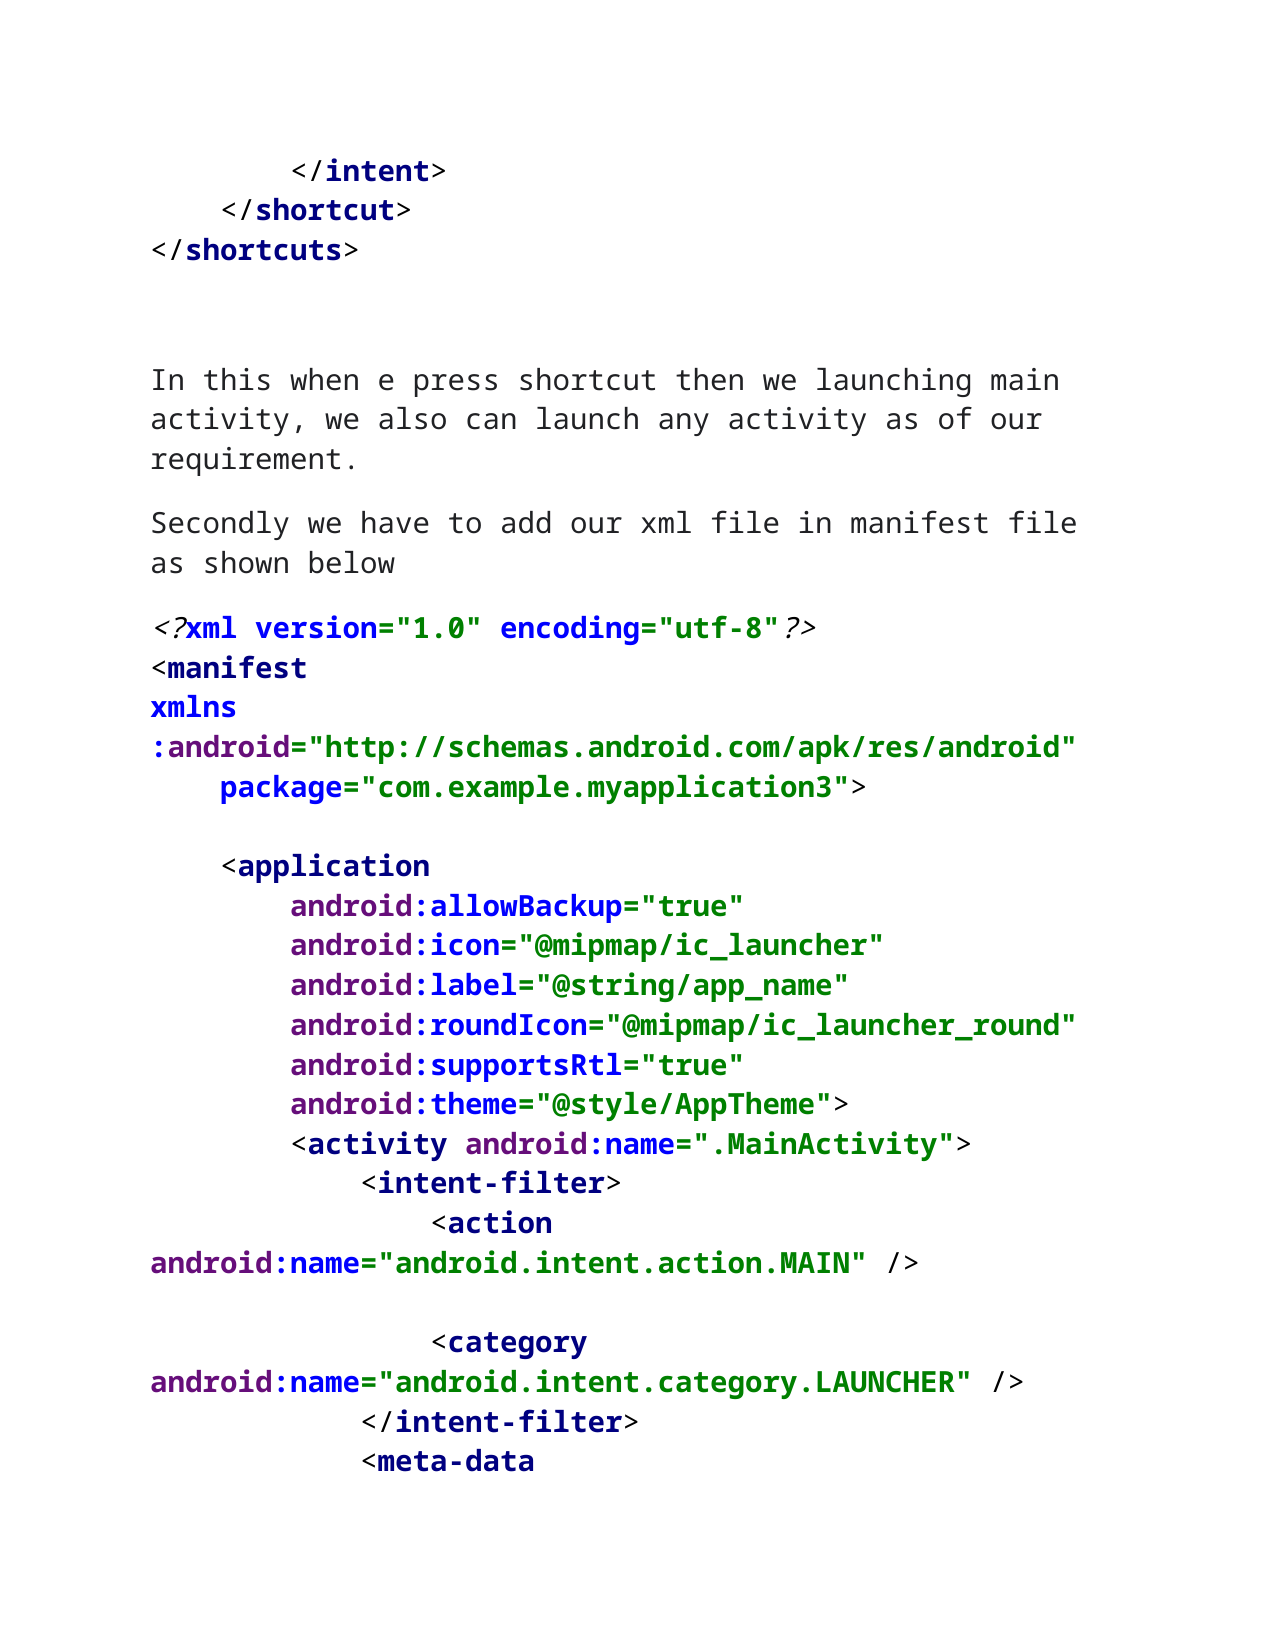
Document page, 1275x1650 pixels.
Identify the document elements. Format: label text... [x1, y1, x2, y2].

text Secondly we have to add our xml file in manifest file as shown below [150, 503, 1125, 582]
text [150, 150, 1125, 269]
text In this when e press shortcut then we launching main activity, we also can launch any activity as of our requirement. [150, 359, 1125, 478]
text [150, 607, 1125, 1480]
